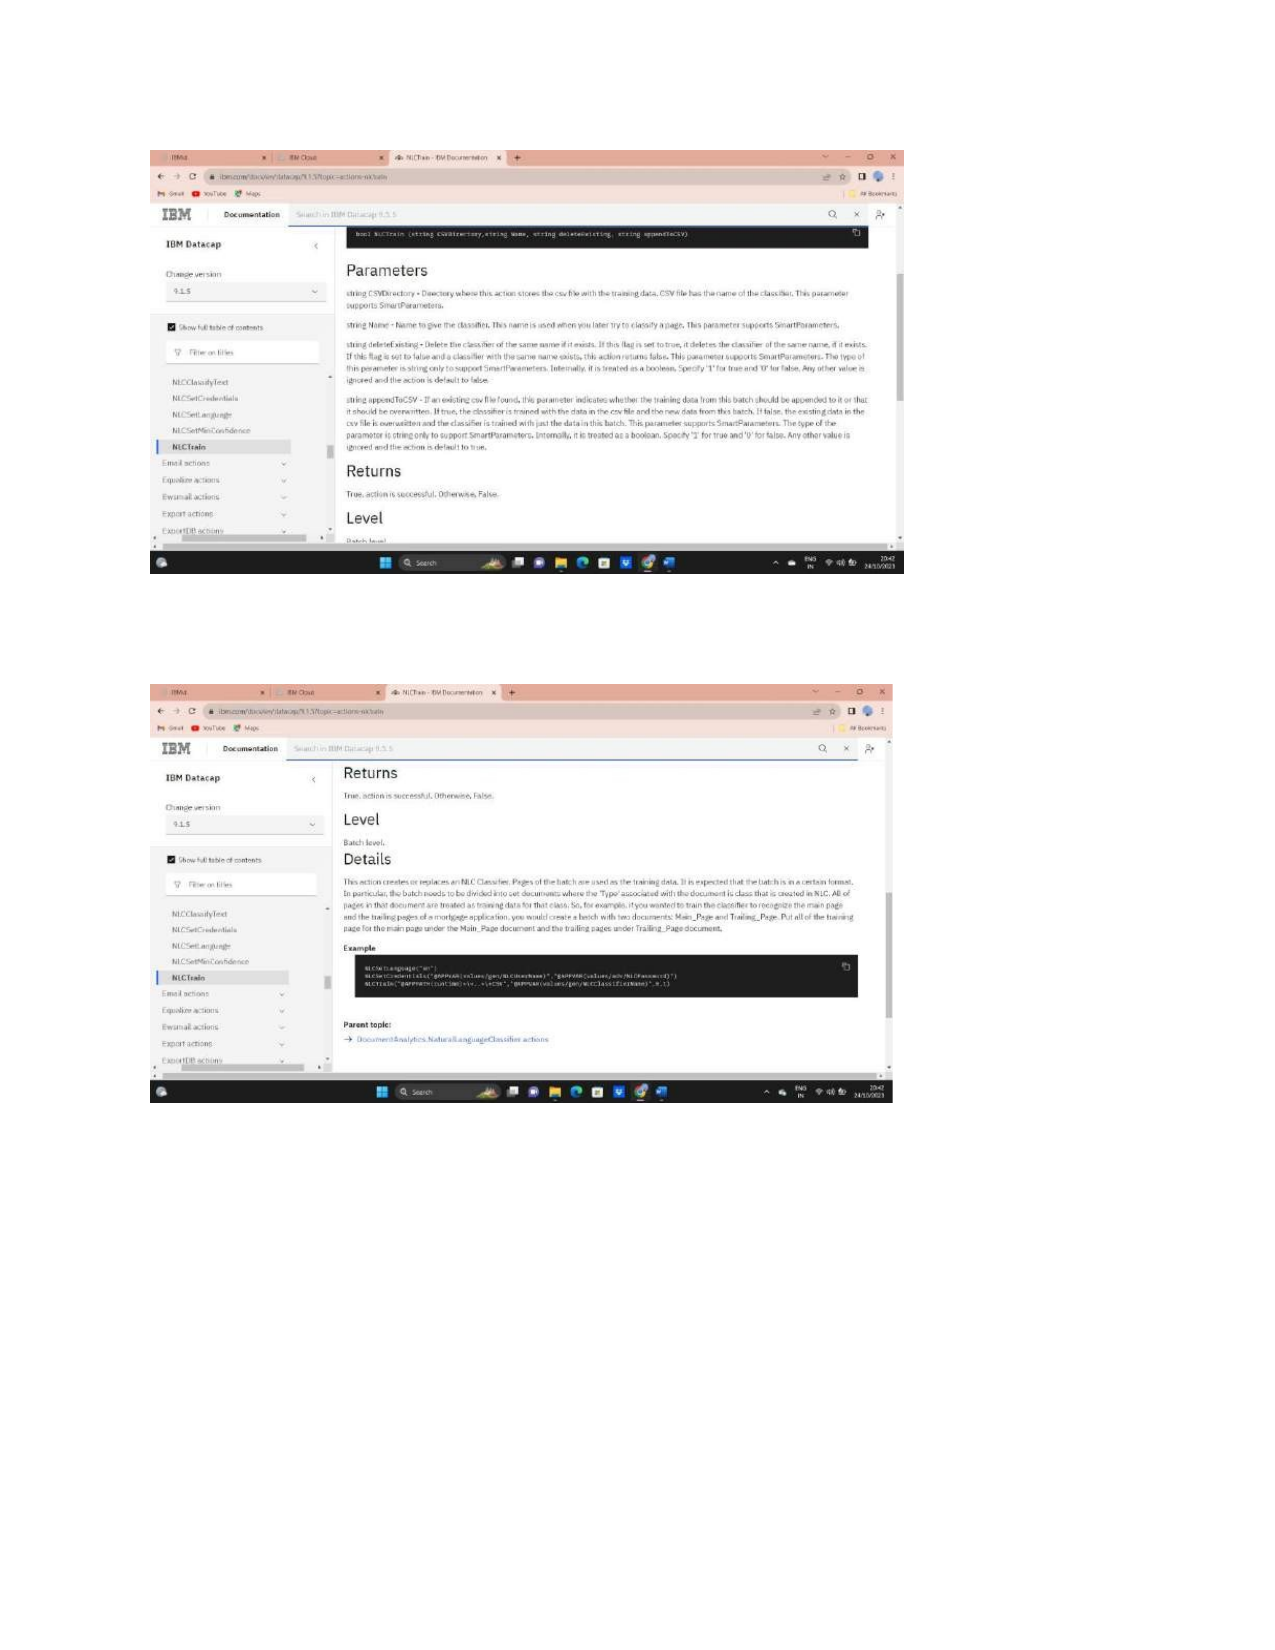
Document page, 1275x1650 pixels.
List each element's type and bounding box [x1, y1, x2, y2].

picture [150, 684, 893, 1103]
picture [150, 150, 904, 574]
